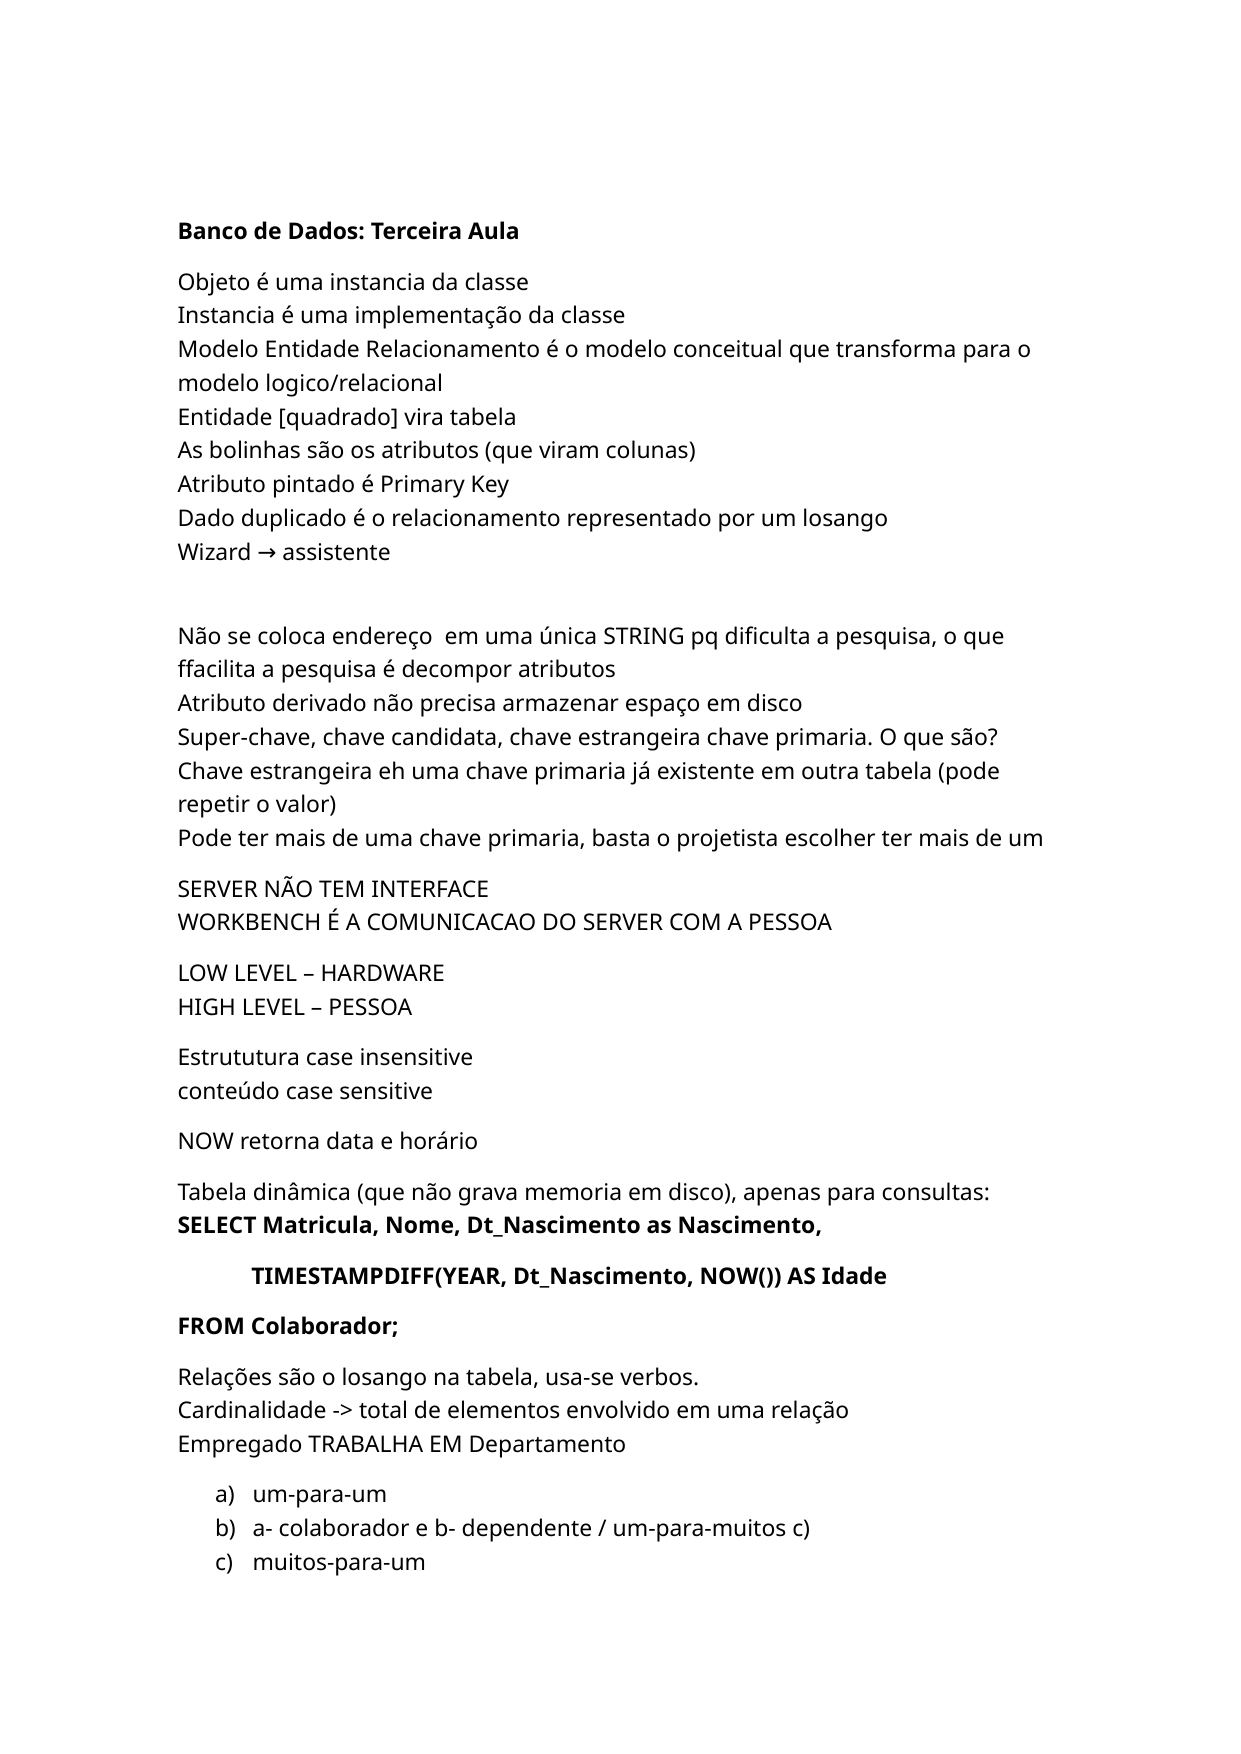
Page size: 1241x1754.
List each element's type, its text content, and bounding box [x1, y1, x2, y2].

text NOW retorna data e horário [177, 1125, 1063, 1156]
text TIMESTAMPDIFF(YEAR, Dt_Nascimento, NOW()) AS Idade [177, 1260, 1063, 1291]
text Objeto é uma instancia da classe Instancia é uma implementação da classe Modelo Entidade Relacionamento é o modelo conceitual que transforma para o modelo logico/relacional Entidade [quadrado] vira tabela As bolinhas são os atributos (que viram colunas) Atributo pintado é Primary Key Dado duplicado é o relacionamento representado por um losango Wizard → assistente [177, 266, 1063, 601]
list muitos-para-um [215, 1546, 1063, 1577]
text Estrututura case insensitive conteúdo case sensitive [177, 1041, 1063, 1106]
text Tabela dinâmica (que não grava memoria em disco), apenas para consultas: SELECT Matricula, Nome, Dt_Nascimento as Nascimento, [177, 1176, 1063, 1241]
text FROM Colaborador; [177, 1310, 1063, 1341]
text SERVER NÃO TEM INTERFACE WORKBENCH É A COMUNICACAO DO SERVER COM A PESSOA [177, 873, 1063, 938]
text Relações são o losango na tabela, usa-se verbos. Cardinalidade -> total de elementos envolvido em uma relação Empregado TRABALHA EM Departamento [177, 1361, 1063, 1459]
text LOW LEVEL – HARDWARE HIGH LEVEL – PESSOA [177, 957, 1063, 1022]
text Não se coloca endereço em uma única STRING pq dificulta a pesquisa, o que ffacilita a pesquisa é decompor atributos Atributo derivado não precisa armazenar espaço em disco Super-chave, chave candidata, chave estrangeira chave primaria. O que são? Chave estrangeira eh uma chave primaria já existente em outra tabela (pode repetir o valor) Pode ter mais de uma chave primaria, basta o projetista escolher ter mais de um [177, 620, 1063, 853]
list a- colaborador e b- dependente / um-para-muitos c) [215, 1512, 1063, 1543]
text Banco de Dados: Terceira Aula [177, 148, 1063, 246]
list um-para-um [215, 1478, 1063, 1510]
